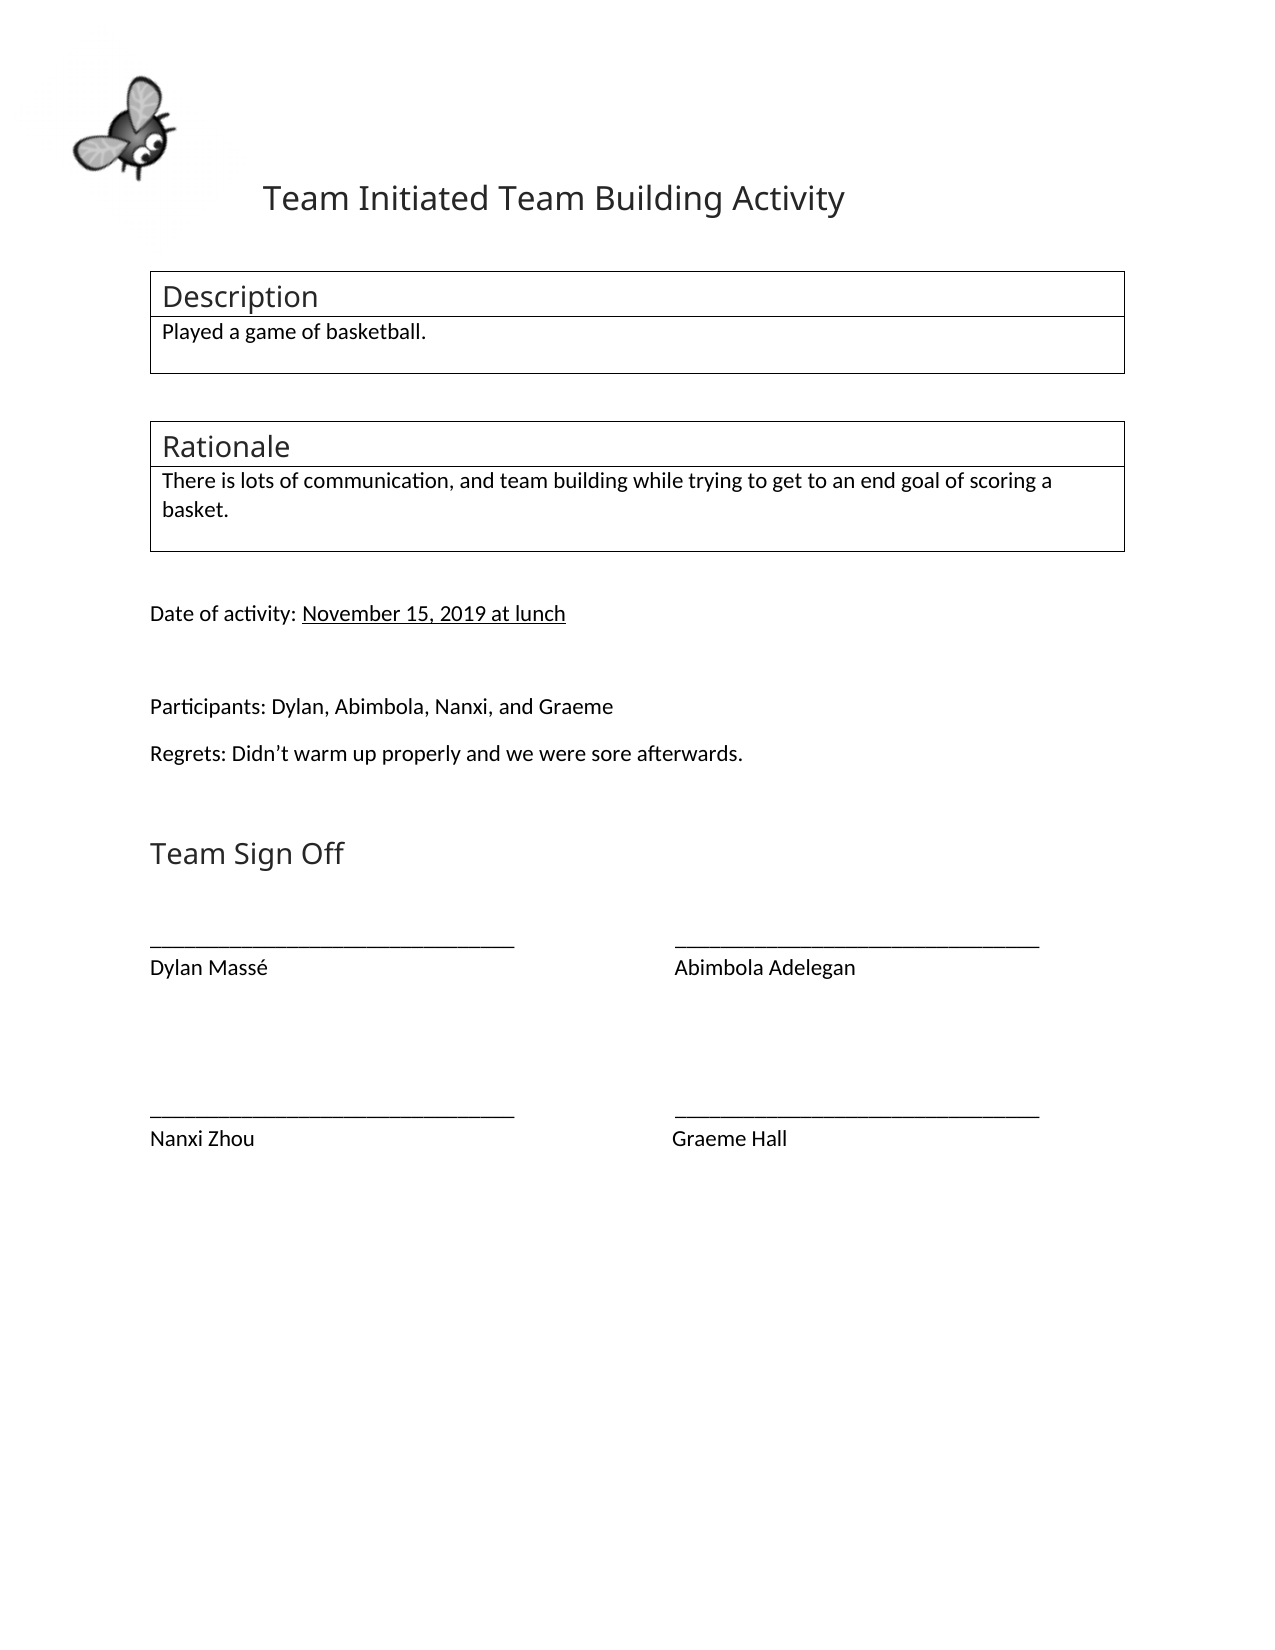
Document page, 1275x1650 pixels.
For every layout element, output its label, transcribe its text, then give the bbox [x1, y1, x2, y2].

picture [10, 21, 250, 258]
subtitle Team Sign Off [150, 833, 1125, 873]
table_header Description [151, 272, 1124, 316]
text ________________________________ ________________________________ Nanxi Zhou Graeme Hall [150, 1093, 1125, 1152]
subtitle Team Initiated Team Building Activity [197, 175, 1125, 220]
text Participants: Dylan, Abimbola, Nanxi, and Graeme [150, 692, 1125, 720]
table_header Rationale [151, 422, 1124, 466]
text ________________________________ ________________________________ Dylan Massé Abimbola Adelegan [150, 923, 1125, 981]
text Regrets: Didn’t warm up properly and we were sore afterwards. [150, 739, 1125, 767]
table_cell There is lots of communication, and team building while trying to get to an end goal of scoring a basket. [151, 467, 1124, 551]
table_cell Played a game of basketball. [151, 317, 1124, 373]
text Date of activity: November 15, 2019 at lunch [150, 599, 1125, 627]
